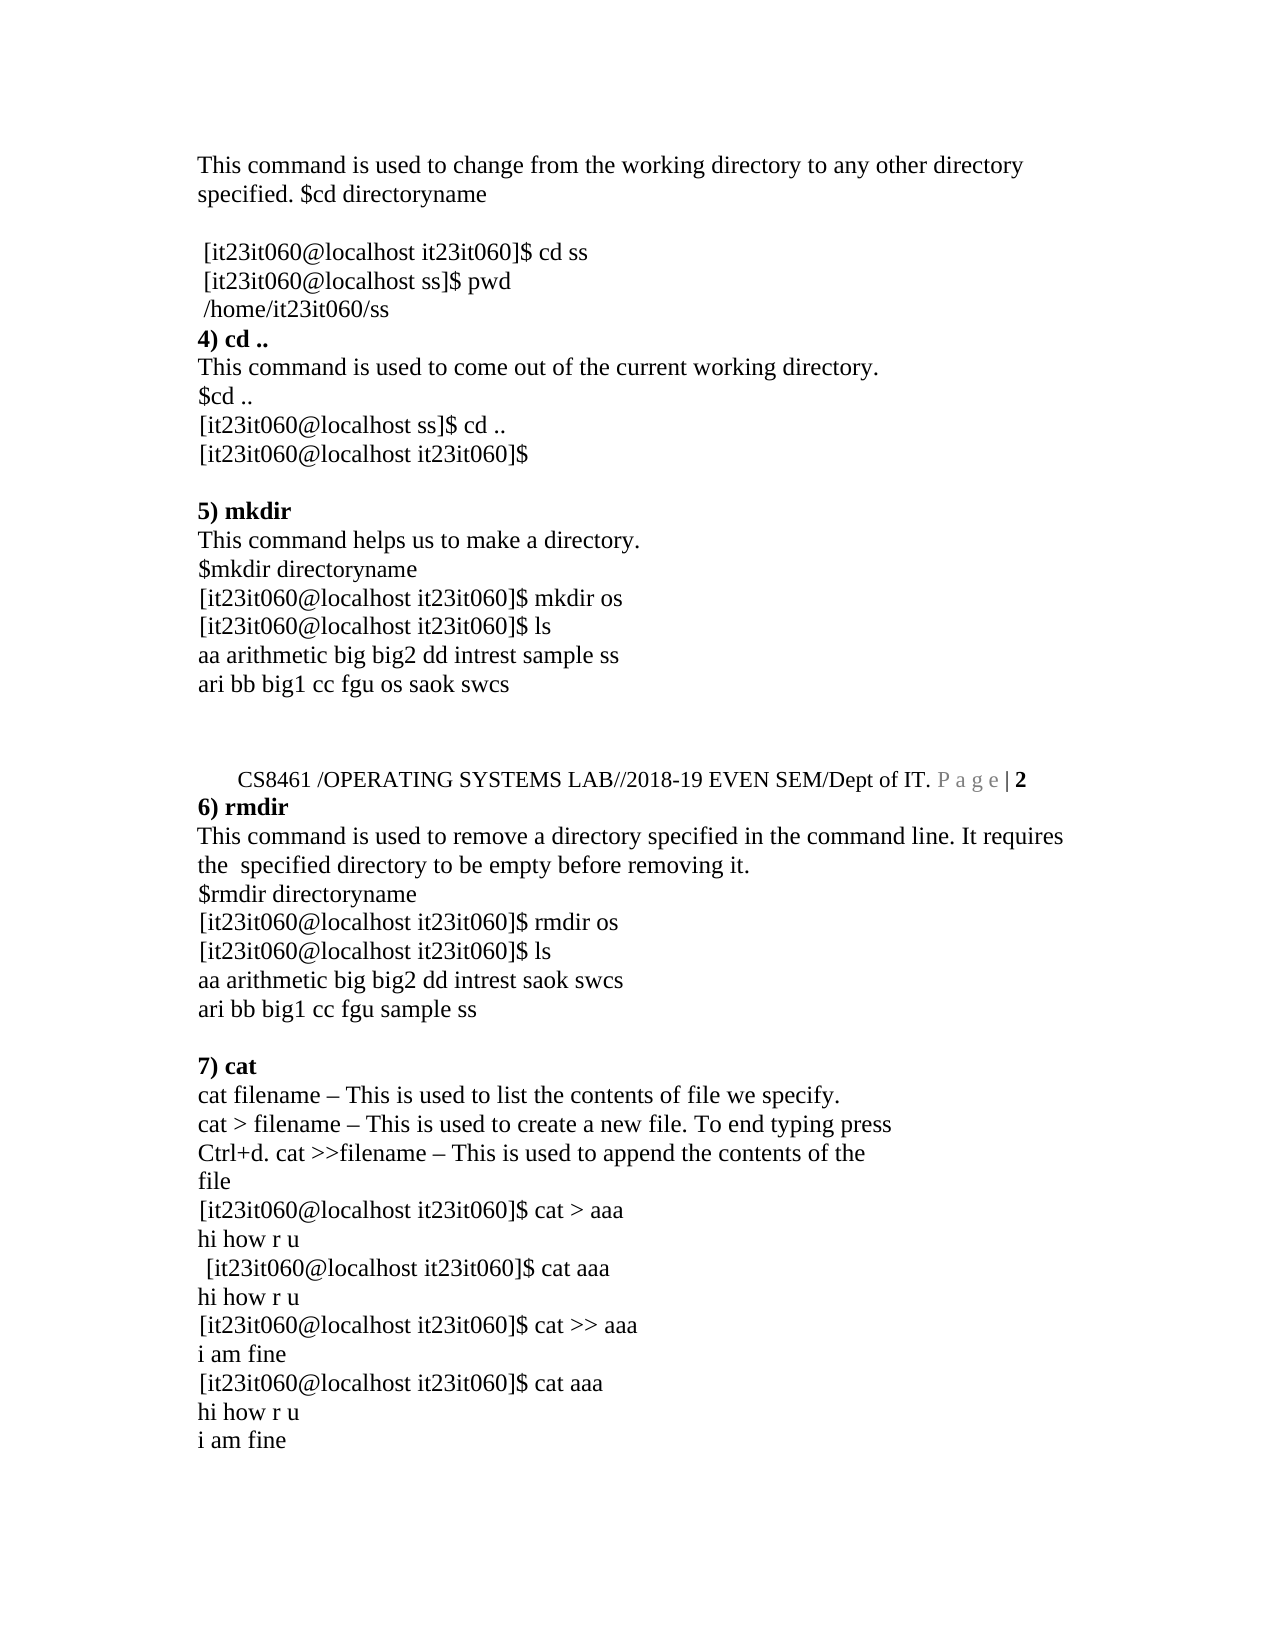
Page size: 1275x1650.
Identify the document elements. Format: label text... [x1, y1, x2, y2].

text [it23it060@localhost it23it060]$ rmdir os [199, 907, 1125, 936]
text 6) rmdir [198, 792, 1125, 821]
text i am fine [197, 1425, 1125, 1454]
text [it23it060@localhost it23it060]$ cat >> aaa [199, 1310, 1125, 1339]
text cat filename – This is used to list the contents of file we specify. [198, 1080, 1125, 1109]
text [it23it060@localhost it23it060]$ [199, 439, 1125, 467]
text [it23it060@localhost it23it060]$ cat aaa [199, 1368, 1125, 1397]
text [it23it060@localhost it23it060]$ cd ss [197, 237, 1125, 266]
text [it23it060@localhost it23it060]$ mkdir os [199, 583, 1125, 611]
text aa arithmetic big big2 dd intrest saok swcs [198, 965, 1125, 994]
text [it23it060@localhost it23it060]$ ls [199, 611, 1125, 640]
text $mkdir directoryname [198, 554, 1125, 583]
text This command is used to come out of the current working directory. [197, 352, 1125, 381]
text 7) cat [197, 1051, 1125, 1080]
text ari bb big1 cc fgu os saok swcs [198, 669, 1125, 698]
text i am fine [197, 1339, 1125, 1368]
text hi how r u [197, 1282, 1125, 1310]
text [it23it060@localhost it23it060]$ cat > aaa [199, 1195, 1125, 1224]
text /home/it23it060/ss [197, 294, 1125, 323]
text hi how r u [197, 1224, 1125, 1253]
text aa arithmetic big big2 dd intrest sample ss [198, 640, 1125, 669]
text ari bb big1 cc fgu sample ss [198, 994, 1125, 1022]
text This command is used to change from the working directory to any other directory specified. $cd directoryname [197, 150, 1064, 207]
text $rmdir directoryname [198, 879, 1125, 907]
text [it23it060@localhost ss]$ cd .. [199, 410, 1125, 439]
text hi how r u [197, 1397, 1125, 1425]
text This command helps us to make a directory. [197, 525, 1125, 554]
text CS8461 /OPERATING SYSTEMS LAB//2018-19 EVEN SEM/Dept of IT. P a g e | 2 [150, 766, 1125, 792]
text 4) cd .. [197, 324, 1125, 352]
text cat > filename – This is used to create a new file. To end typing press Ctrl+d. cat >>filename – This is used to append the contents of the file [198, 1109, 910, 1195]
text $cd .. [198, 381, 1125, 410]
text [it23it060@localhost it23it060]$ ls [199, 936, 1125, 965]
text [it23it060@localhost it23it060]$ cat aaa [206, 1253, 1125, 1282]
text 5) mkdir [197, 496, 1125, 525]
text [it23it060@localhost ss]$ pwd [197, 266, 1125, 294]
text This command is used to remove a directory specified in the command line. It requires the specified directory to be empty before removing it. [197, 821, 1080, 878]
